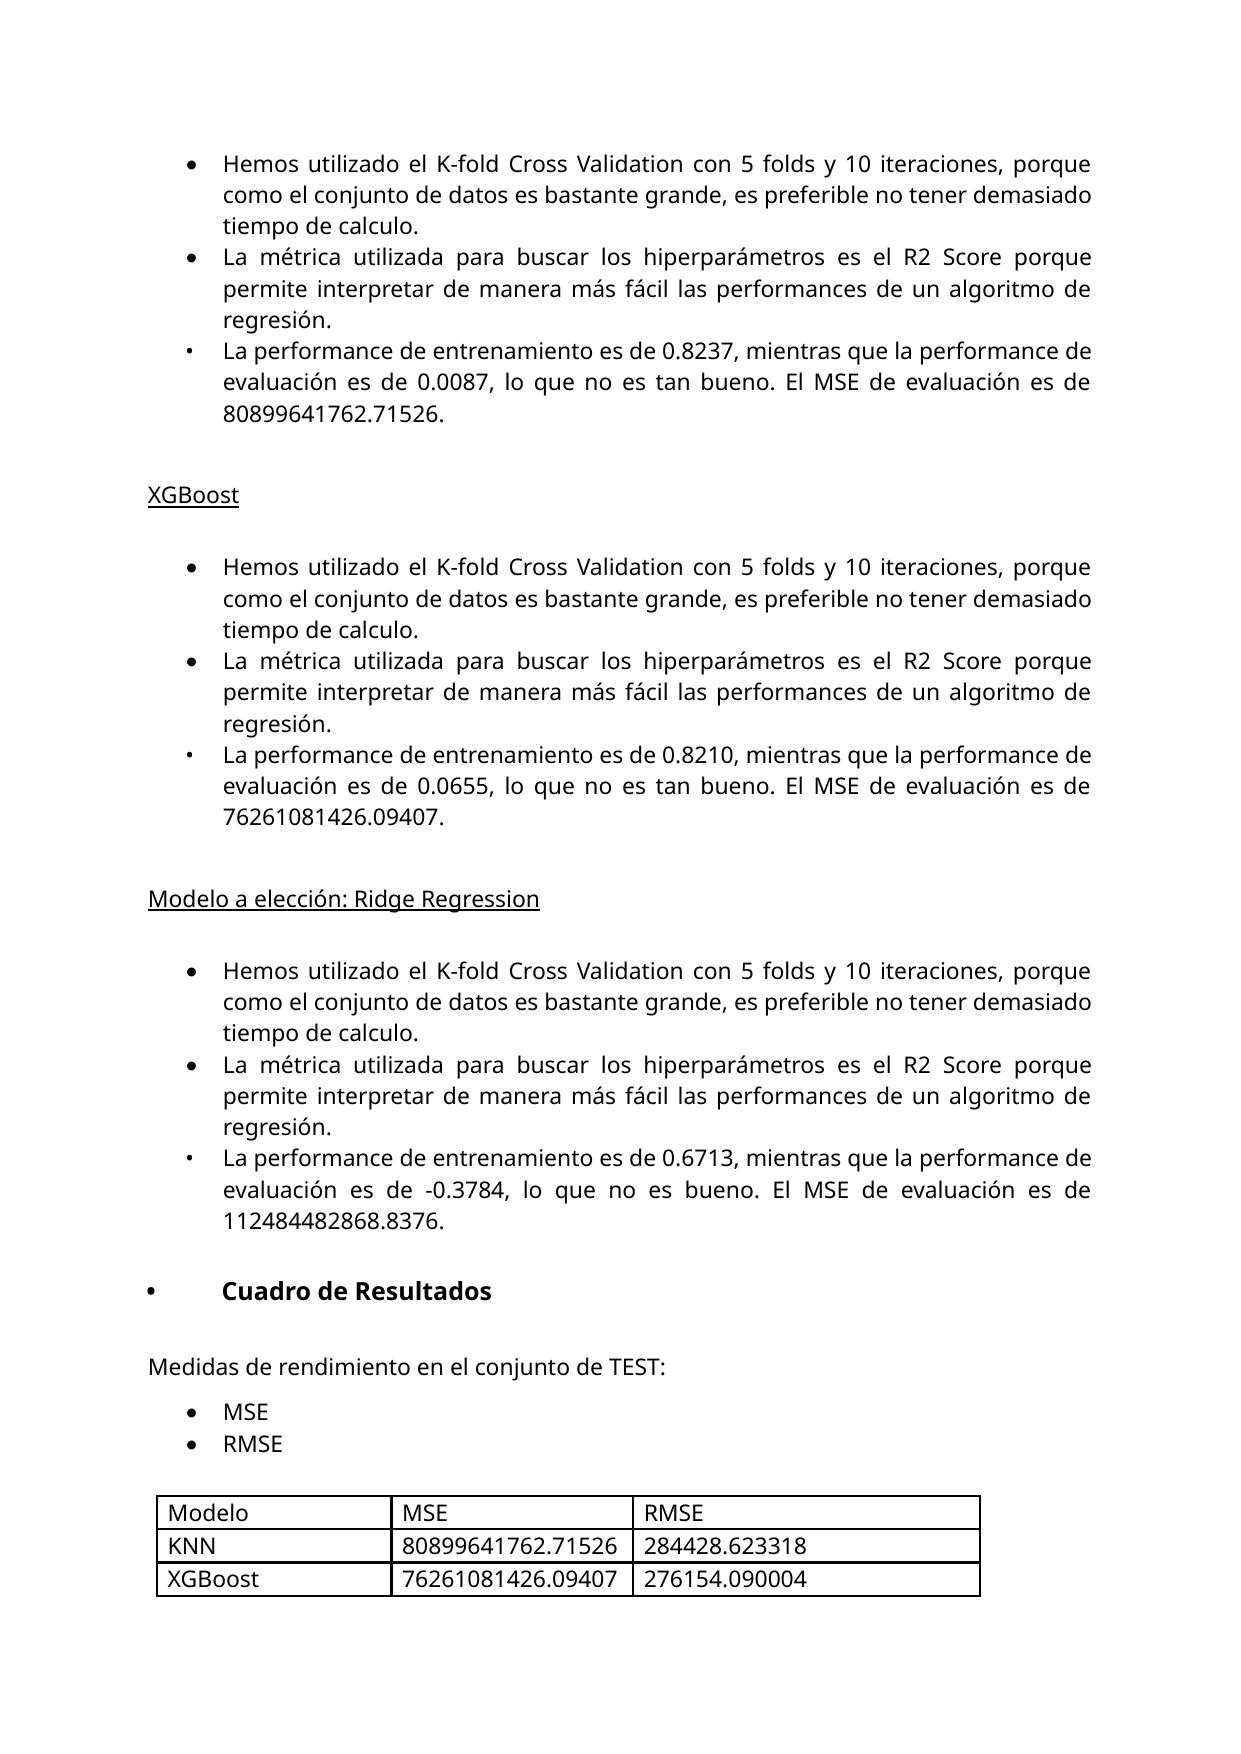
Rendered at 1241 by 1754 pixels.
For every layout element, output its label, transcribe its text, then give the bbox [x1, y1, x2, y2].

list La métrica utilizada para buscar los hiperparámetros es el R2 Score porque permite interpretar de manera más fácil las performances de un algoritmo de regresión. [185, 645, 1093, 739]
table_cell 276154.090004 [634, 1564, 979, 1595]
list Hemos utilizado el K-fold Cross Validation con 5 folds y 10 iteraciones, porque como el conjunto de datos es bastante grande, es preferible no tener demasiado tiempo de calculo. [185, 148, 1093, 241]
text XGBoost [148, 479, 1093, 511]
list RMSE [185, 1427, 1093, 1459]
list Hemos utilizado el K-fold Cross Validation con 5 folds y 10 iteraciones, porque como el conjunto de datos es bastante grande, es preferible no tener demasiado tiempo de calculo. [185, 551, 1093, 645]
list La performance de entrenamiento es de 0.8210, mientras que la performance de evaluación es de 0.0655, lo que no es tan bueno. El MSE de evaluación es de 76261081426.09407. [185, 739, 1093, 832]
list Cuadro de Resultados [146, 1274, 1093, 1308]
text Modelo a elección: Ridge Regression [148, 883, 1093, 914]
table_cell 80899641762.71526 [393, 1530, 632, 1561]
table_cell XGBoost [158, 1564, 390, 1595]
list La performance de entrenamiento es de 0.6713, mientras que la performance de evaluación es de -0.3784, lo que no es bueno. El MSE de evaluación es de 112484482868.8376. [185, 1142, 1093, 1236]
table_header MSE [393, 1497, 632, 1528]
list La métrica utilizada para buscar los hiperparámetros es el R2 Score porque permite interpretar de manera más fácil las performances de un algoritmo de regresión. [185, 1049, 1093, 1142]
table_header RMSE [634, 1497, 979, 1528]
text Medidas de rendimiento en el conjunto de TEST: [148, 1350, 1093, 1382]
table_header Modelo [158, 1497, 390, 1528]
table_cell 284428.623318 [634, 1530, 979, 1561]
list MSE [185, 1396, 1093, 1427]
list La performance de entrenamiento es de 0.8237, mientras que la performance de evaluación es de 0.0087, lo que no es tan bueno. El MSE de evaluación es de 80899641762.71526. [185, 335, 1093, 429]
list Hemos utilizado el K-fold Cross Validation con 5 folds y 10 iteraciones, porque como el conjunto de datos es bastante grande, es preferible no tener demasiado tiempo de calculo. [185, 955, 1093, 1049]
table_cell 76261081426.09407 [393, 1564, 632, 1595]
list La métrica utilizada para buscar los hiperparámetros es el R2 Score porque permite interpretar de manera más fácil las performances de un algoritmo de regresión. [185, 241, 1093, 335]
table_cell KNN [158, 1530, 390, 1561]
